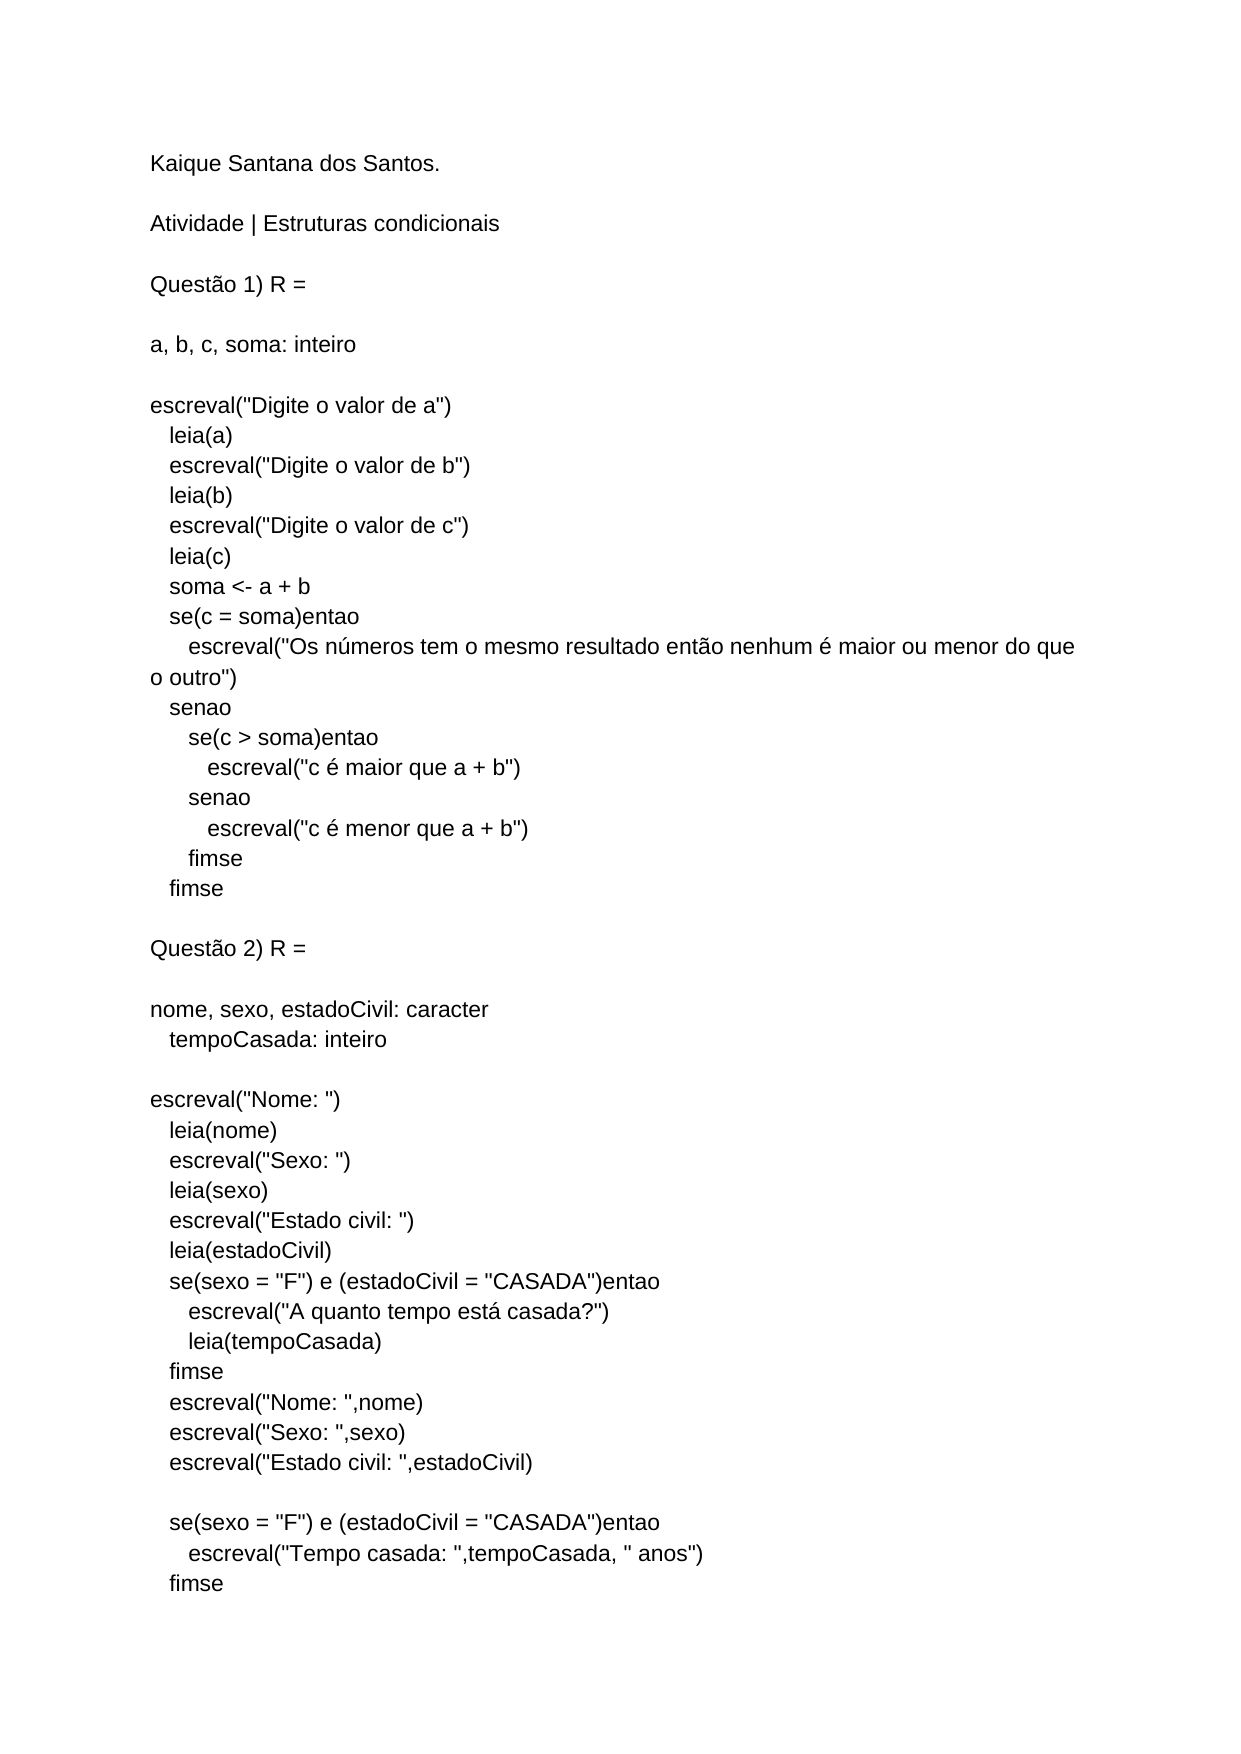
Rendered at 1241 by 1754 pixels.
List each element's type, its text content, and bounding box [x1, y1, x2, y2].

text leia(a) [150, 422, 1090, 448]
text escreval("Digite o valor de a") [150, 392, 1090, 418]
text escreval("A quanto tempo está casada?") [150, 1298, 1090, 1324]
text escreval("Sexo: ",sexo) [150, 1419, 1090, 1445]
text escreval("c é menor que a + b") [150, 814, 1090, 841]
text escreval("Sexo: ") [150, 1147, 1090, 1173]
text Questão 2) R = [150, 935, 1090, 962]
text fimse [150, 1358, 1090, 1385]
text leia(c) [150, 543, 1090, 569]
text fimse [150, 845, 1090, 871]
text senao [150, 694, 1090, 720]
text leia(sexo) [150, 1177, 1090, 1203]
text escreval("Estado civil: ",estadoCivil) [150, 1449, 1090, 1475]
text Questão 1) R = [150, 271, 1090, 297]
text nome, sexo, estadoCivil: caracter [150, 996, 1090, 1022]
text leia(b) [150, 482, 1090, 509]
text se(c > soma)entao [150, 724, 1090, 750]
text leia(tempoCasada) [150, 1328, 1090, 1354]
text escreval("Nome: ") [150, 1086, 1090, 1113]
text se(sexo = "F") e (estadoCivil = "CASADA")entao [150, 1268, 1090, 1294]
text senao [150, 784, 1090, 811]
text tempoCasada: inteiro [150, 1026, 1090, 1052]
text Atividade | Estruturas condicionais [150, 210, 1090, 237]
text se(c = soma)entao [150, 603, 1090, 629]
text a, b, c, soma: inteiro [150, 331, 1090, 358]
text leia(estadoCivil) [150, 1237, 1090, 1264]
text escreval("Nome: ",nome) [150, 1388, 1090, 1415]
text escreval("c é maior que a + b") [150, 754, 1090, 781]
text soma <- a + b [150, 573, 1090, 599]
text fimse [150, 1570, 1090, 1596]
text escreval("Os números tem o mesmo resultado então nenhum é maior ou menor do que o outro") [150, 633, 1090, 690]
text escreval("Digite o valor de b") [150, 452, 1090, 478]
text escreval("Estado civil: ") [150, 1207, 1090, 1234]
text escreval("Tempo casada: ",tempoCasada, " anos") [150, 1539, 1090, 1566]
text leia(nome) [150, 1117, 1090, 1143]
text Kaique Santana dos Santos. [150, 150, 1090, 176]
text se(sexo = "F") e (estadoCivil = "CASADA")entao [150, 1509, 1090, 1536]
text fimse [150, 875, 1090, 901]
text escreval("Digite o valor de c") [150, 512, 1090, 539]
